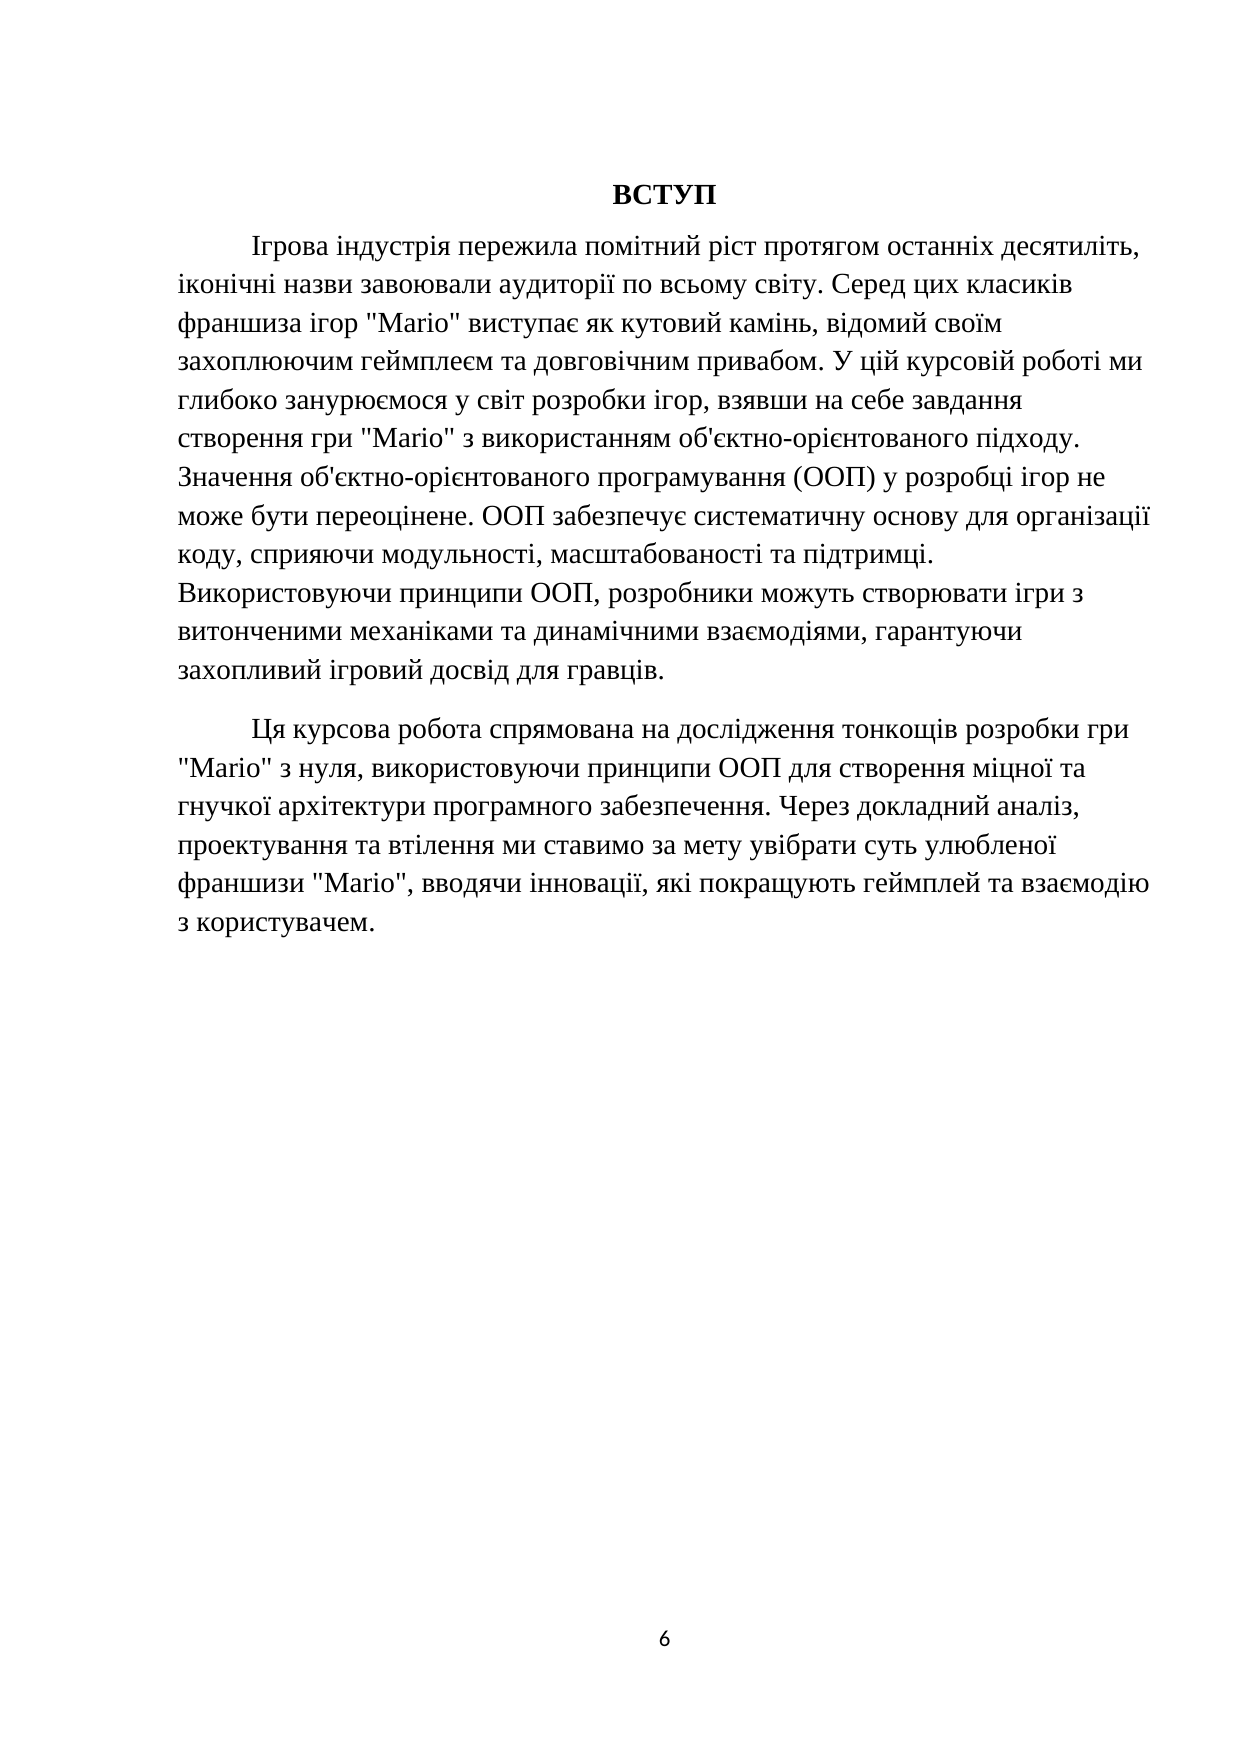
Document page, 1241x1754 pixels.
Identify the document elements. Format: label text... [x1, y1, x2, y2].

text Ця курсова робота спрямована на дослідження тонкощів розробки гри "Mario" з нуля, використовуючи принципи ООП для створення міцної та гнучкої архітектури програмного забезпечення. Через докладний аналіз, проектування та втілення ми ставимо за мету увібрати суть улюбленої франшизи "Mario", вводячи інновації, які покращують геймплей та взаємодію з користувачем. [177, 711, 1152, 937]
text Ігрова індустрія пережила помітний ріст протягом останніх десятиліть, іконічні назви завоювали аудиторії по всьому світу. Серед цих класиків франшиза ігор "Mario" виступає як кутовий камінь, відомий своїм захоплюючим геймплеєм та довговічним привабом. У цій курсовій роботі ми глибоко занурюємося у світ розробки ігор, взявши на себе завдання створення гри "Mario" з використанням об'єктно-орієнтованого підходу. Значення об'єктно-орієнтованого програмування (ООП) у розробці ігор не може бути переоцінене. ООП забезпечує систематичну основу для організації коду, сприяючи модульності, масштабованості та підтримці. Використовуючи принципи ООП, розробники можуть створювати ігри з витонченими механіками та динамічними взаємодіями, гарантуючи захопливий ігровий досвід для гравців. [177, 228, 1152, 685]
subtitle ВСТУП [177, 177, 1152, 211]
